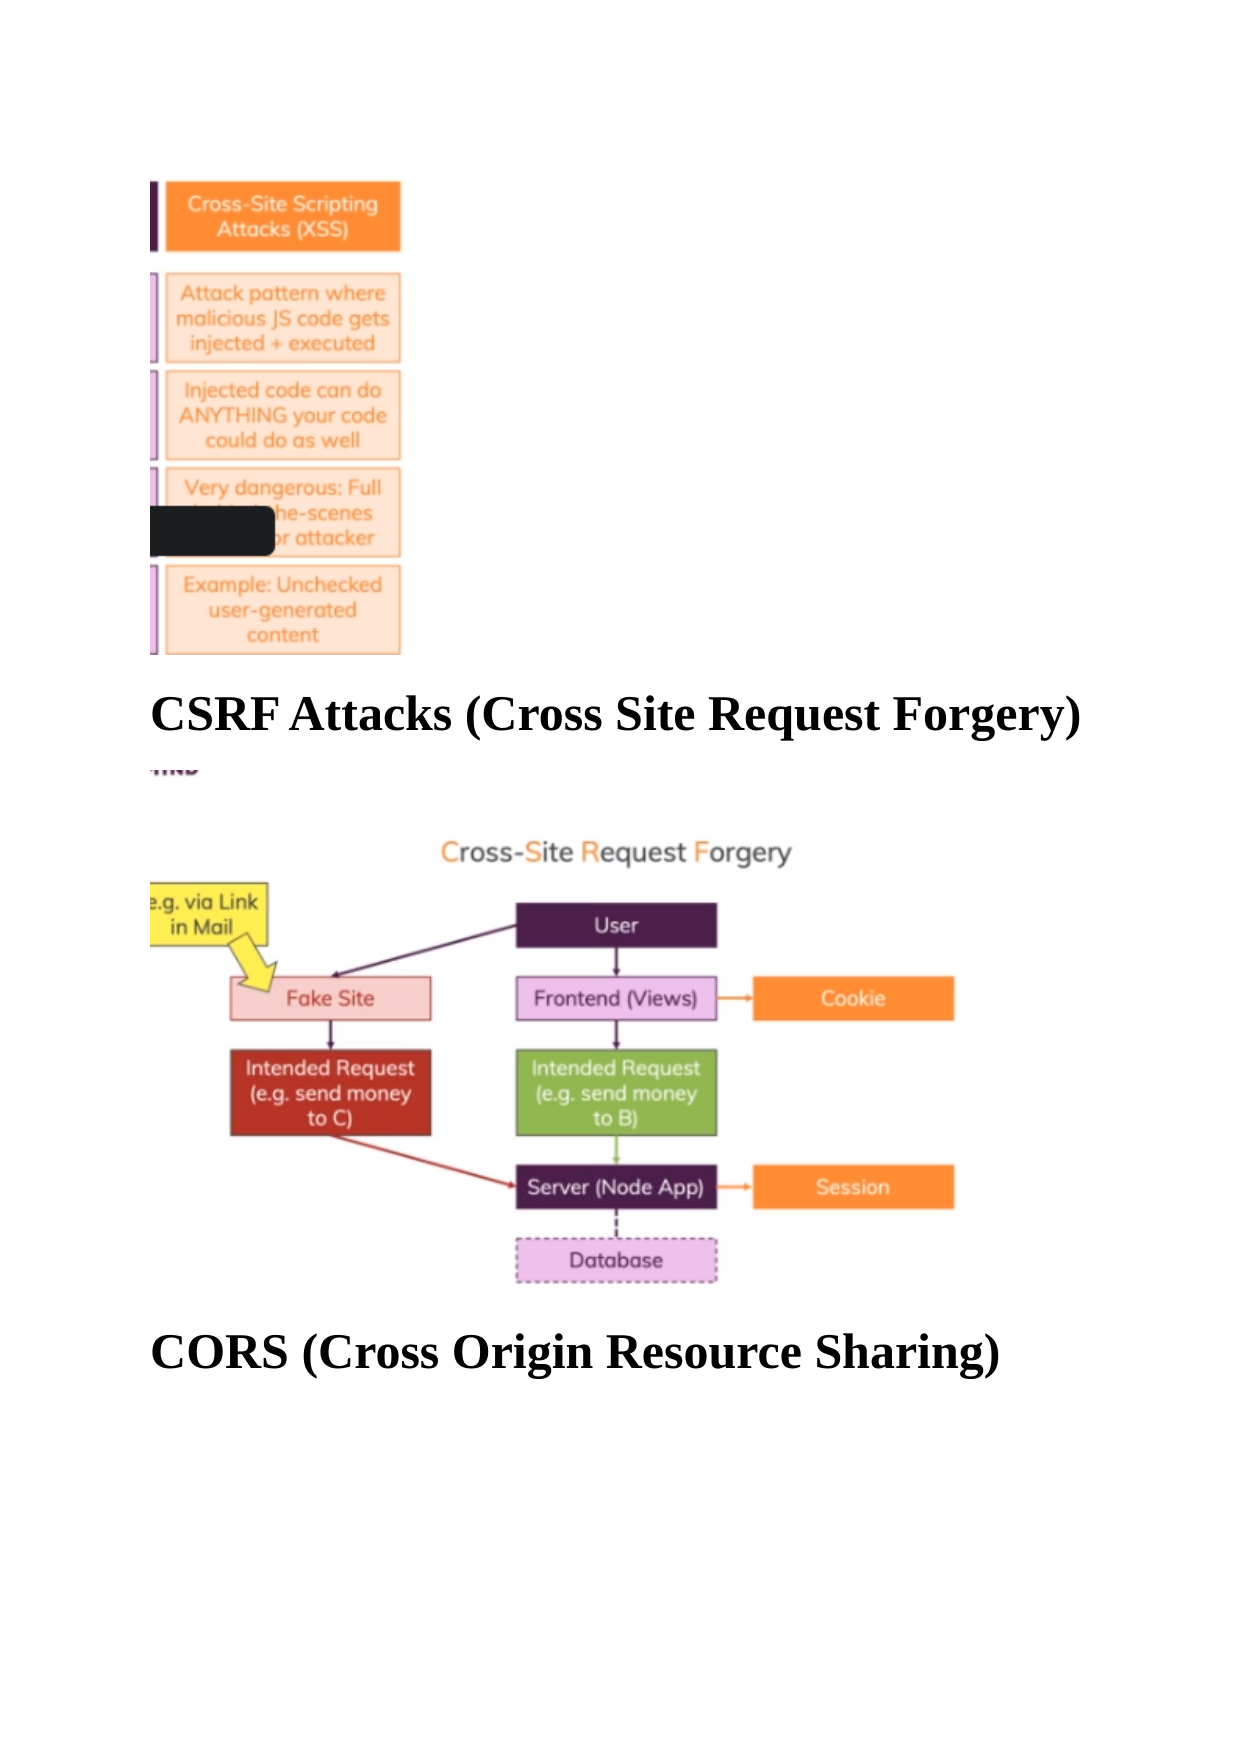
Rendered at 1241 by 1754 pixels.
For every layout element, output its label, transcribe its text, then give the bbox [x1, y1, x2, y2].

text CSRF Attacks (Cross Site Request Forgery) [150, 684, 1090, 741]
text CORS (Cross Origin Resource Sharing) [150, 1322, 1090, 1379]
picture [150, 150, 407, 655]
picture [150, 770, 1063, 1293]
